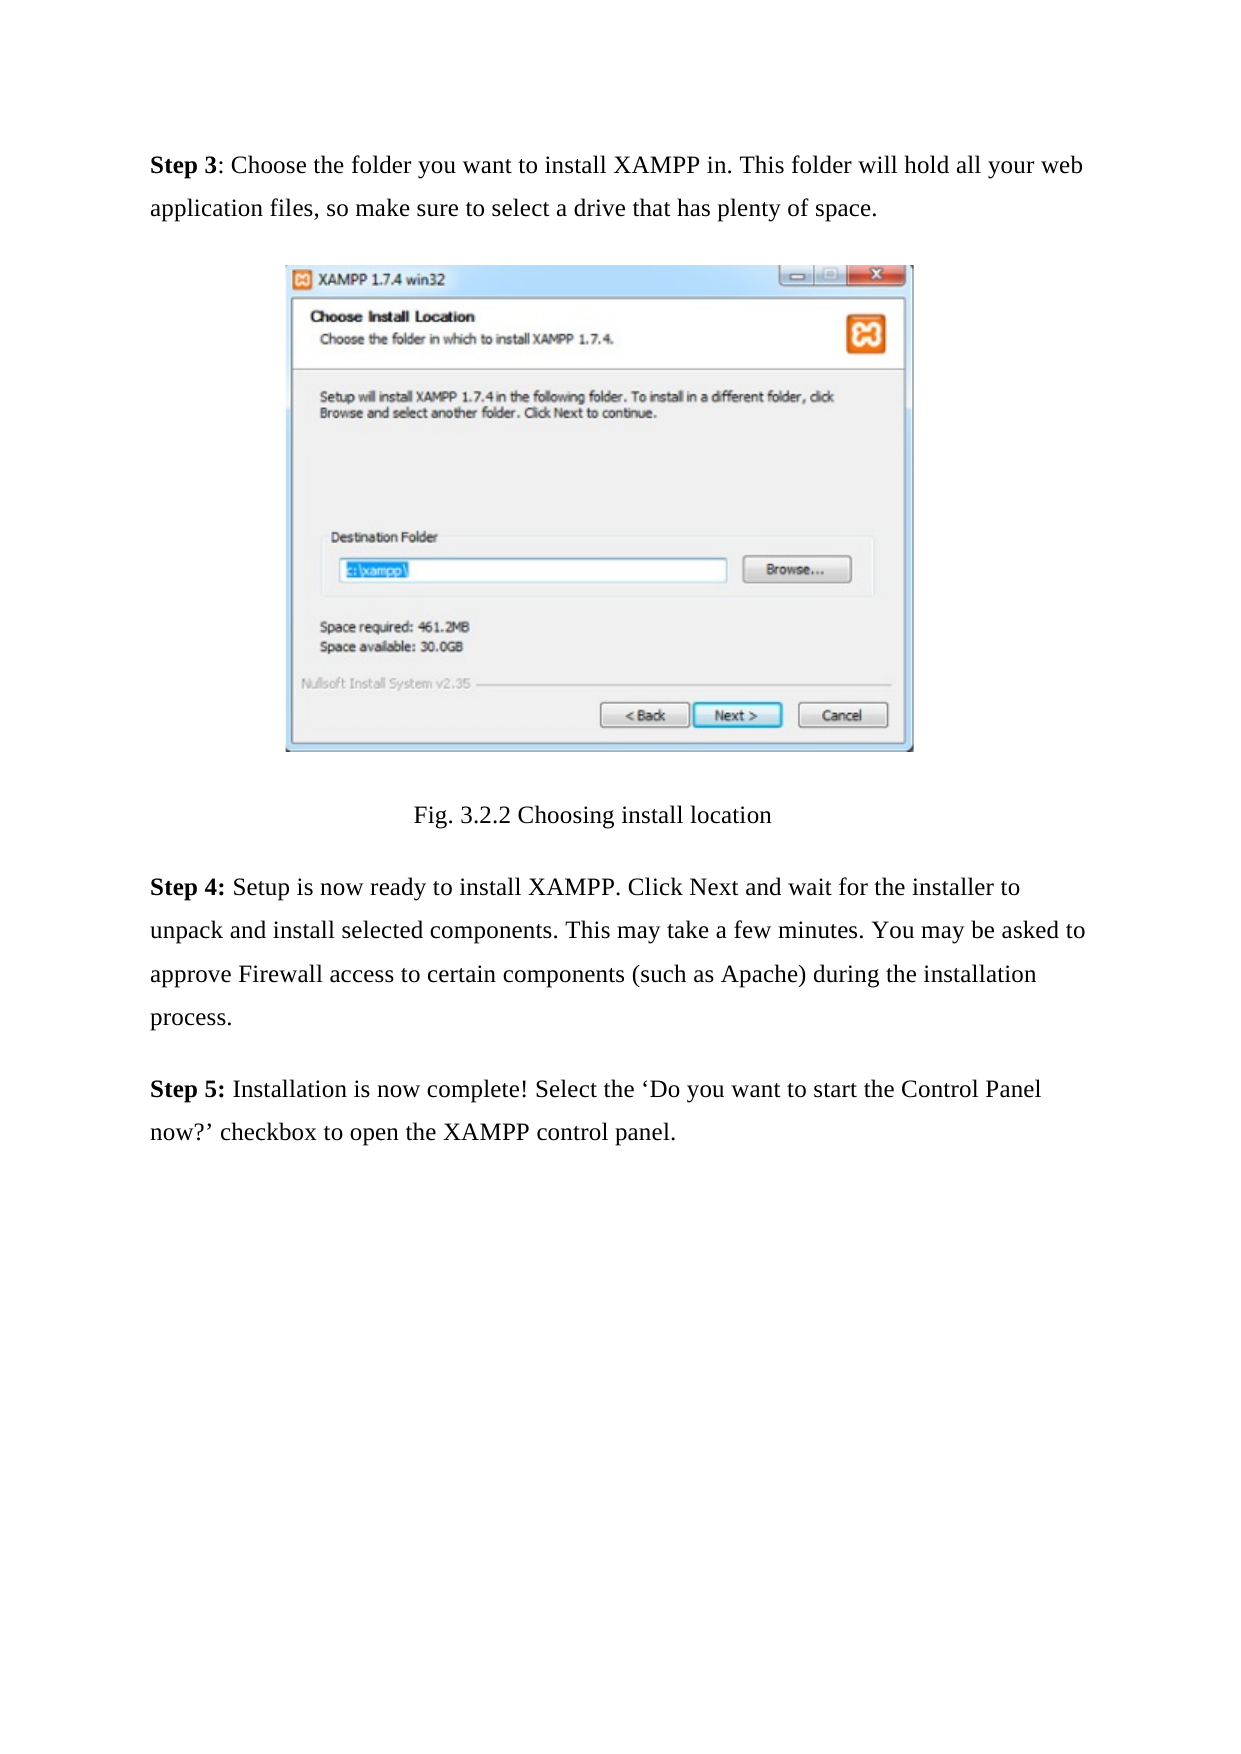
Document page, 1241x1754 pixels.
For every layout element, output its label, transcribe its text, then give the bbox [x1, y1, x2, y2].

text Fig. 3.2.2 Choosing install location [150, 800, 1090, 829]
text Step 5: Installation is now complete! Select the ‘Do you want to start the Control Panel now?’ checkbox to open the XAMPP control panel. [150, 1074, 1090, 1146]
text Step 4: Setup is now ready to install XAMPP. Click Next and wait for the installer to unpack and install selected components. This may take a few minutes. You may be asked to approve Firewall access to certain components (such as Apache) during the installation process. [150, 872, 1090, 1031]
text Step 3: Choose the folder you want to install XAMPP in. This folder will hold all your web application files, so make sure to select a drive that has plenty of space. [150, 150, 1090, 222]
picture [285, 265, 914, 752]
